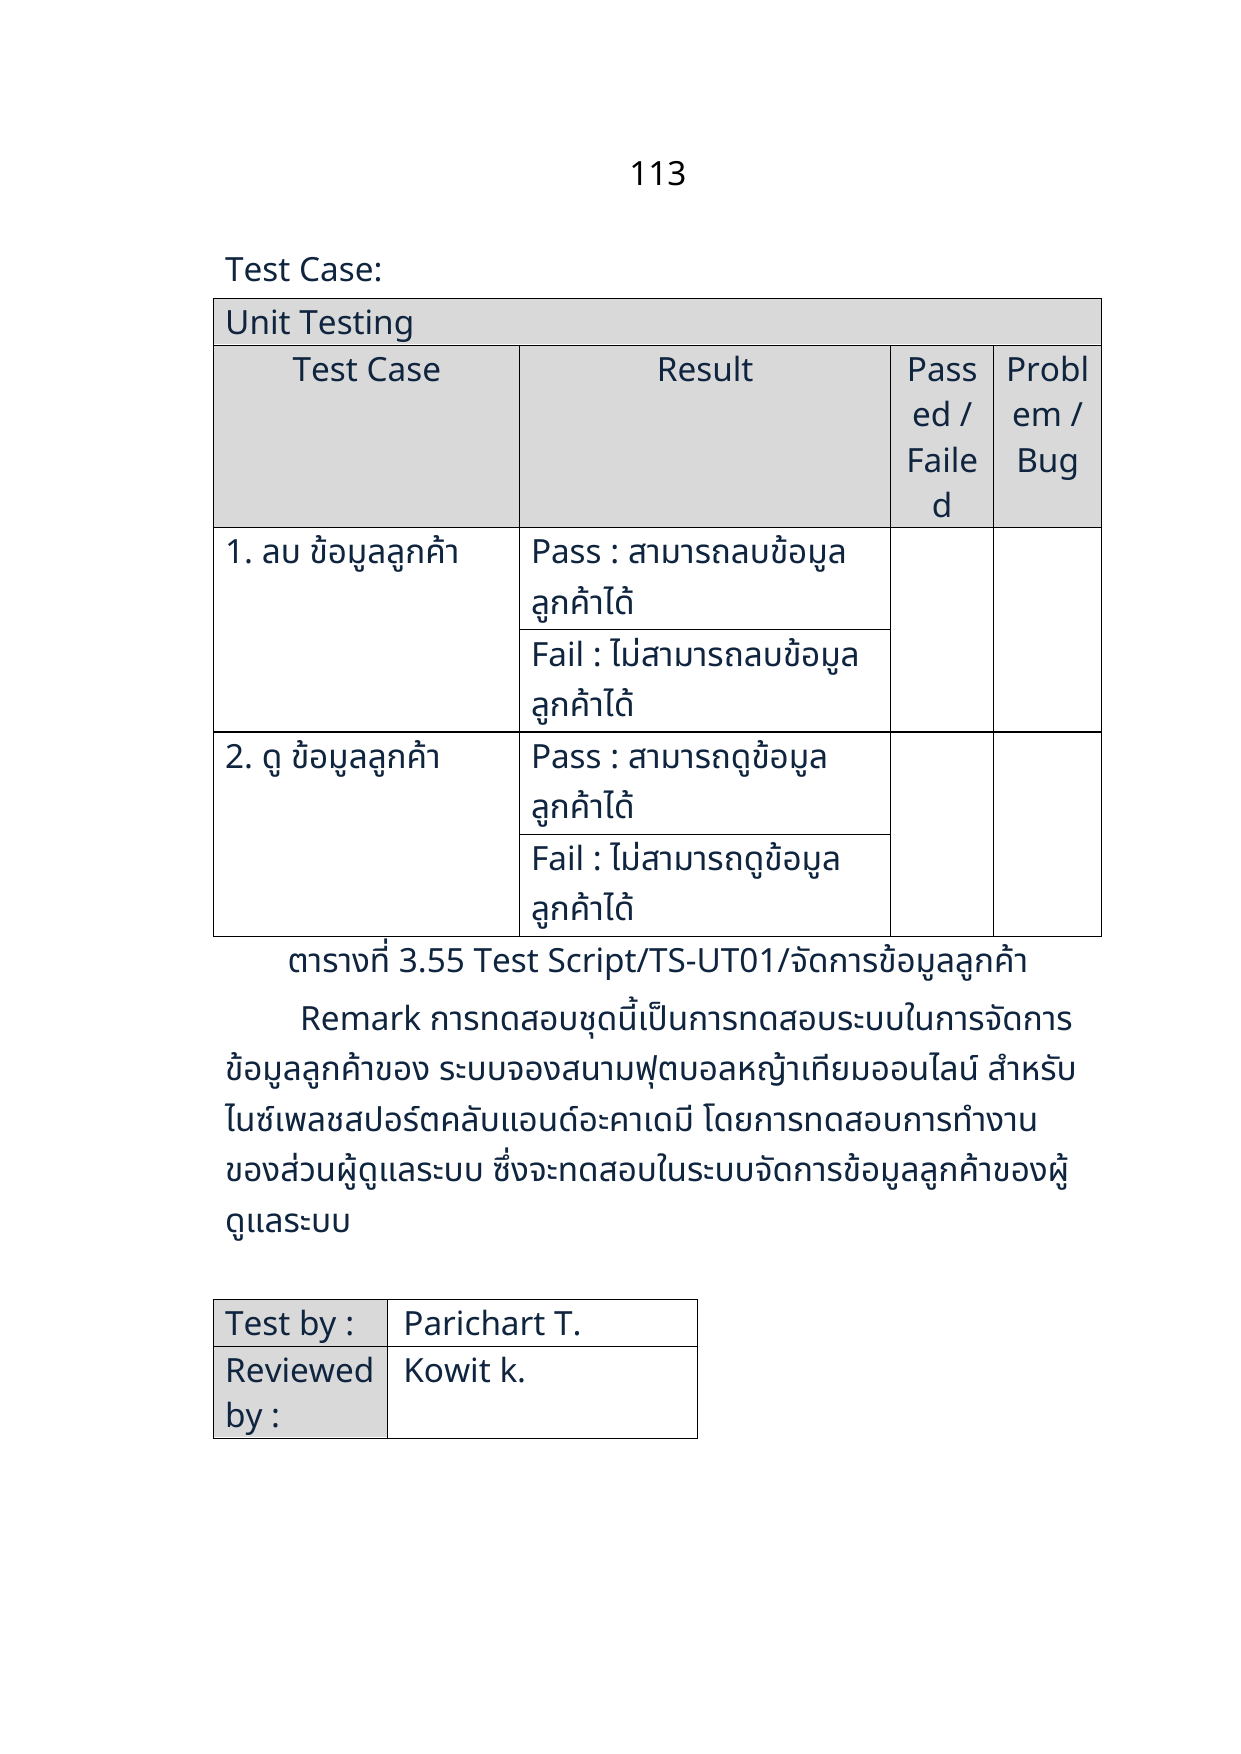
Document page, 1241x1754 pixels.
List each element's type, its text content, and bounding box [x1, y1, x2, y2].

table_cell Result [520, 346, 890, 527]
table_cell [994, 528, 1101, 731]
table_cell Fail : ไม่สามารถลบข้อมูลลูกค้าได้ [520, 630, 890, 731]
table_cell Pass : สามารถลบข้อมูลลูกค้าได้ [520, 528, 890, 629]
text ตารางที่ 3.55 Test Script/TS-UT01/จัดการข้อมูลลูกค้า [225, 937, 1090, 987]
table_cell Kowit k. [388, 1347, 697, 1437]
table_header Parichart T. [388, 1300, 697, 1346]
table_header Unit Testing [214, 299, 1101, 344]
table_cell Pass : สามารถดูข้อมูลลูกค้าได้ [520, 733, 890, 833]
table_cell [891, 733, 993, 936]
table_cell Problem / Bug [994, 346, 1101, 527]
text Test Case: [225, 246, 1090, 291]
table_cell [891, 528, 993, 731]
table_cell Passed / Failed [891, 346, 993, 527]
table_cell 1. ลบ ข้อมูลลูกค้า [214, 528, 519, 731]
table_cell Fail : ไม่สามารถดูข้อมูลลูกค้าได้ [520, 835, 890, 936]
table_cell 2. ดู ข้อมูลลูกค้า [214, 733, 519, 936]
text Remark การทดสอบชุดนี้เป็นการทดสอบระบบในการจัดการข้อมูลลูกค้าของ ระบบจองสนามฟุตบอลหญ้าเทียมออนไลน์ สำหรับ ไนซ์เพลชสปอร์ตคลับแอนด์อะคาเดมี โดยการทดสอบการทำงานของส่วนผู้ดูแลระบบ ซึ่งจะทดสอบในระบบจัดการข้อมูลลูกค้าของผู้ดูแลระบบ [225, 995, 1090, 1247]
table_cell [994, 733, 1101, 936]
table_cell Test Case [214, 346, 519, 527]
table_header Test by : [214, 1300, 387, 1346]
table_cell Reviewed by : [214, 1347, 387, 1437]
